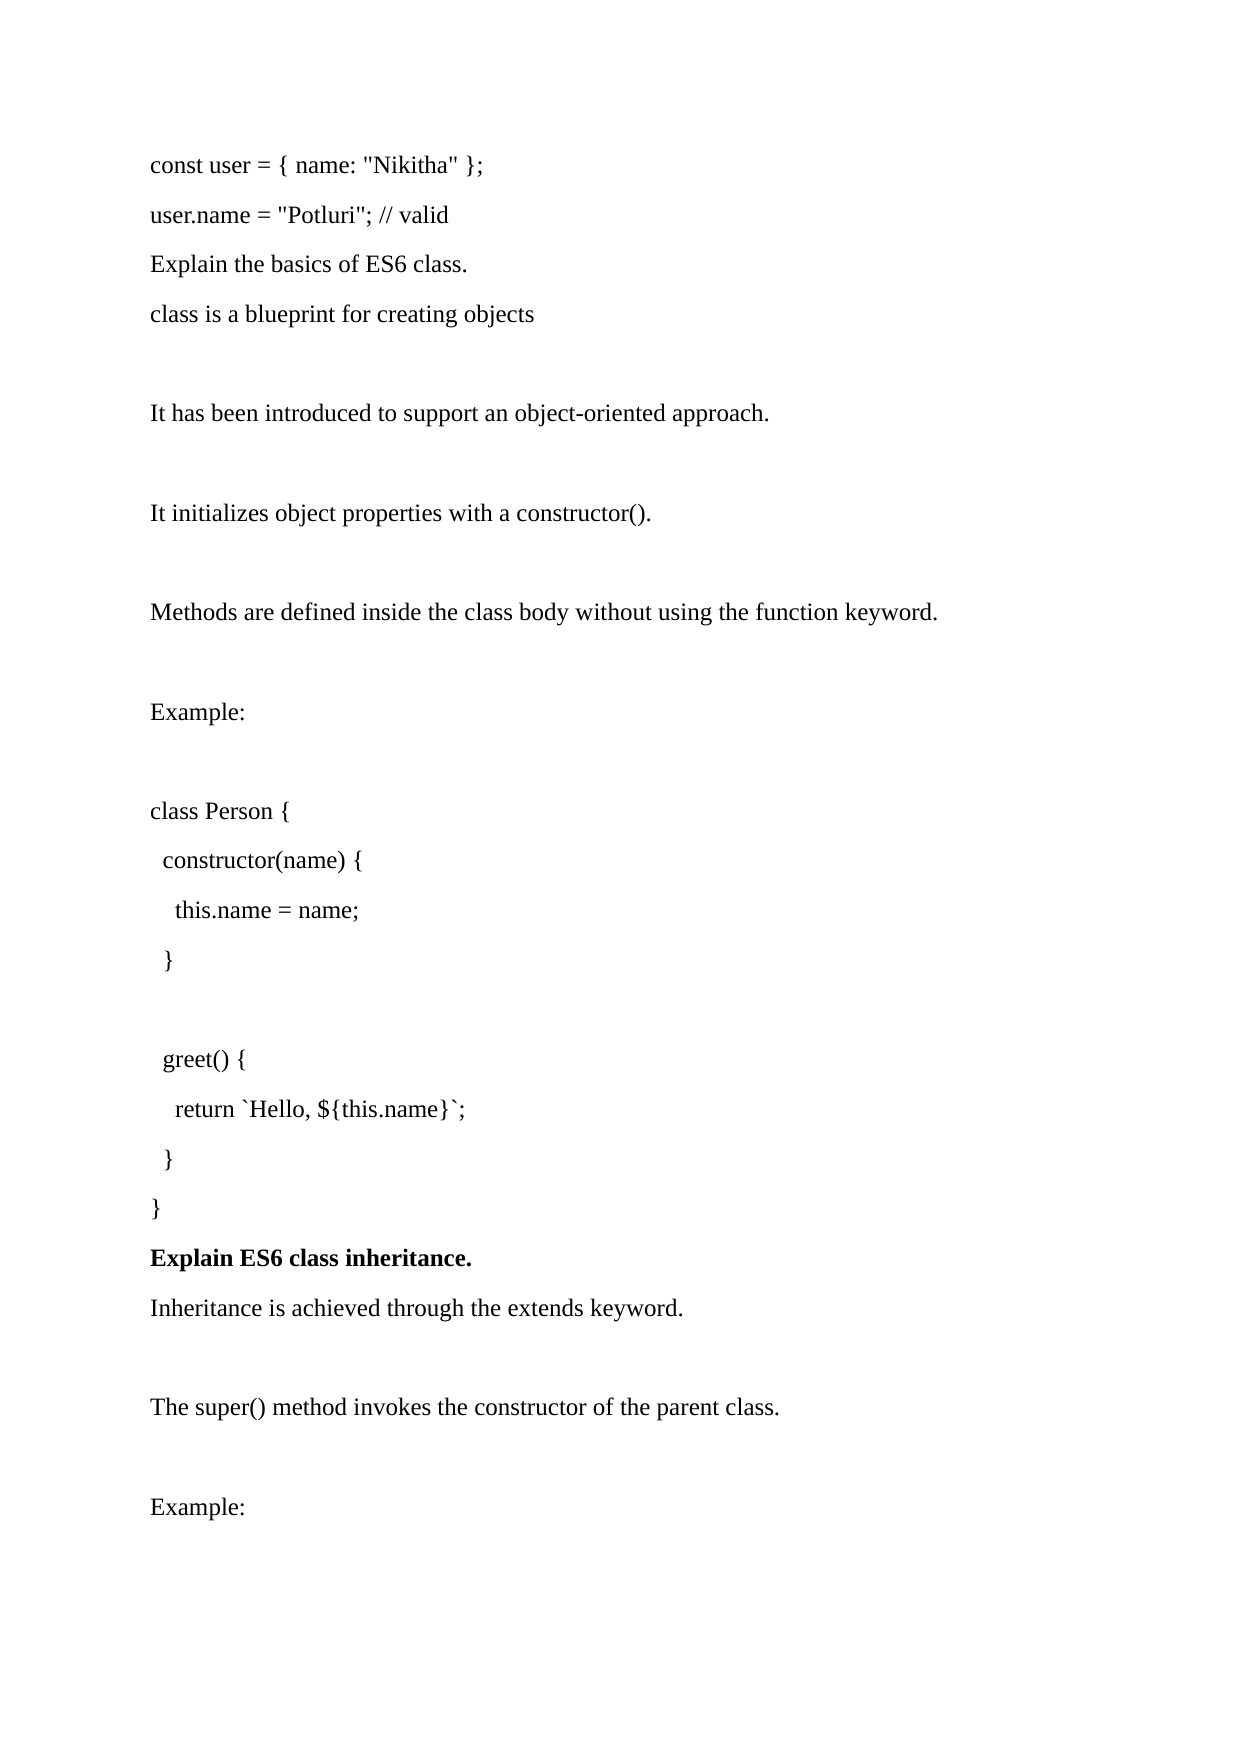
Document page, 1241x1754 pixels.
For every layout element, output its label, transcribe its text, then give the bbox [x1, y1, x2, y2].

text user.name = "Potluri"; // valid [150, 200, 1090, 228]
text const user = { name: "Nikitha" }; [150, 150, 1090, 179]
text } [150, 1144, 1090, 1172]
text class Person { [150, 796, 1090, 825]
text It has been introduced to support an object-oriented approach. [150, 398, 1090, 427]
text Example: [150, 1492, 1090, 1520]
text greet() { [150, 1044, 1090, 1073]
text Example: [150, 697, 1090, 725]
text Explain ES6 class inheritance. [150, 1243, 1090, 1272]
text } [150, 945, 1090, 974]
text this.name = name; [150, 895, 1090, 924]
text constructor(name) { [150, 846, 1090, 874]
text return `Hello, ${this.name}`; [150, 1094, 1090, 1123]
text It initializes object properties with a constructor(). [150, 498, 1090, 527]
text The super() method invokes the constructor of the parent class. [150, 1392, 1090, 1421]
text class is a blueprint for creating objects [150, 299, 1090, 328]
text Methods are defined inside the class body without using the function keyword. [150, 597, 1090, 626]
text Inheritance is achieved through the extends keyword. [150, 1293, 1090, 1322]
text Explain the basics of ES6 class. [150, 249, 1090, 278]
text } [150, 1193, 1090, 1222]
